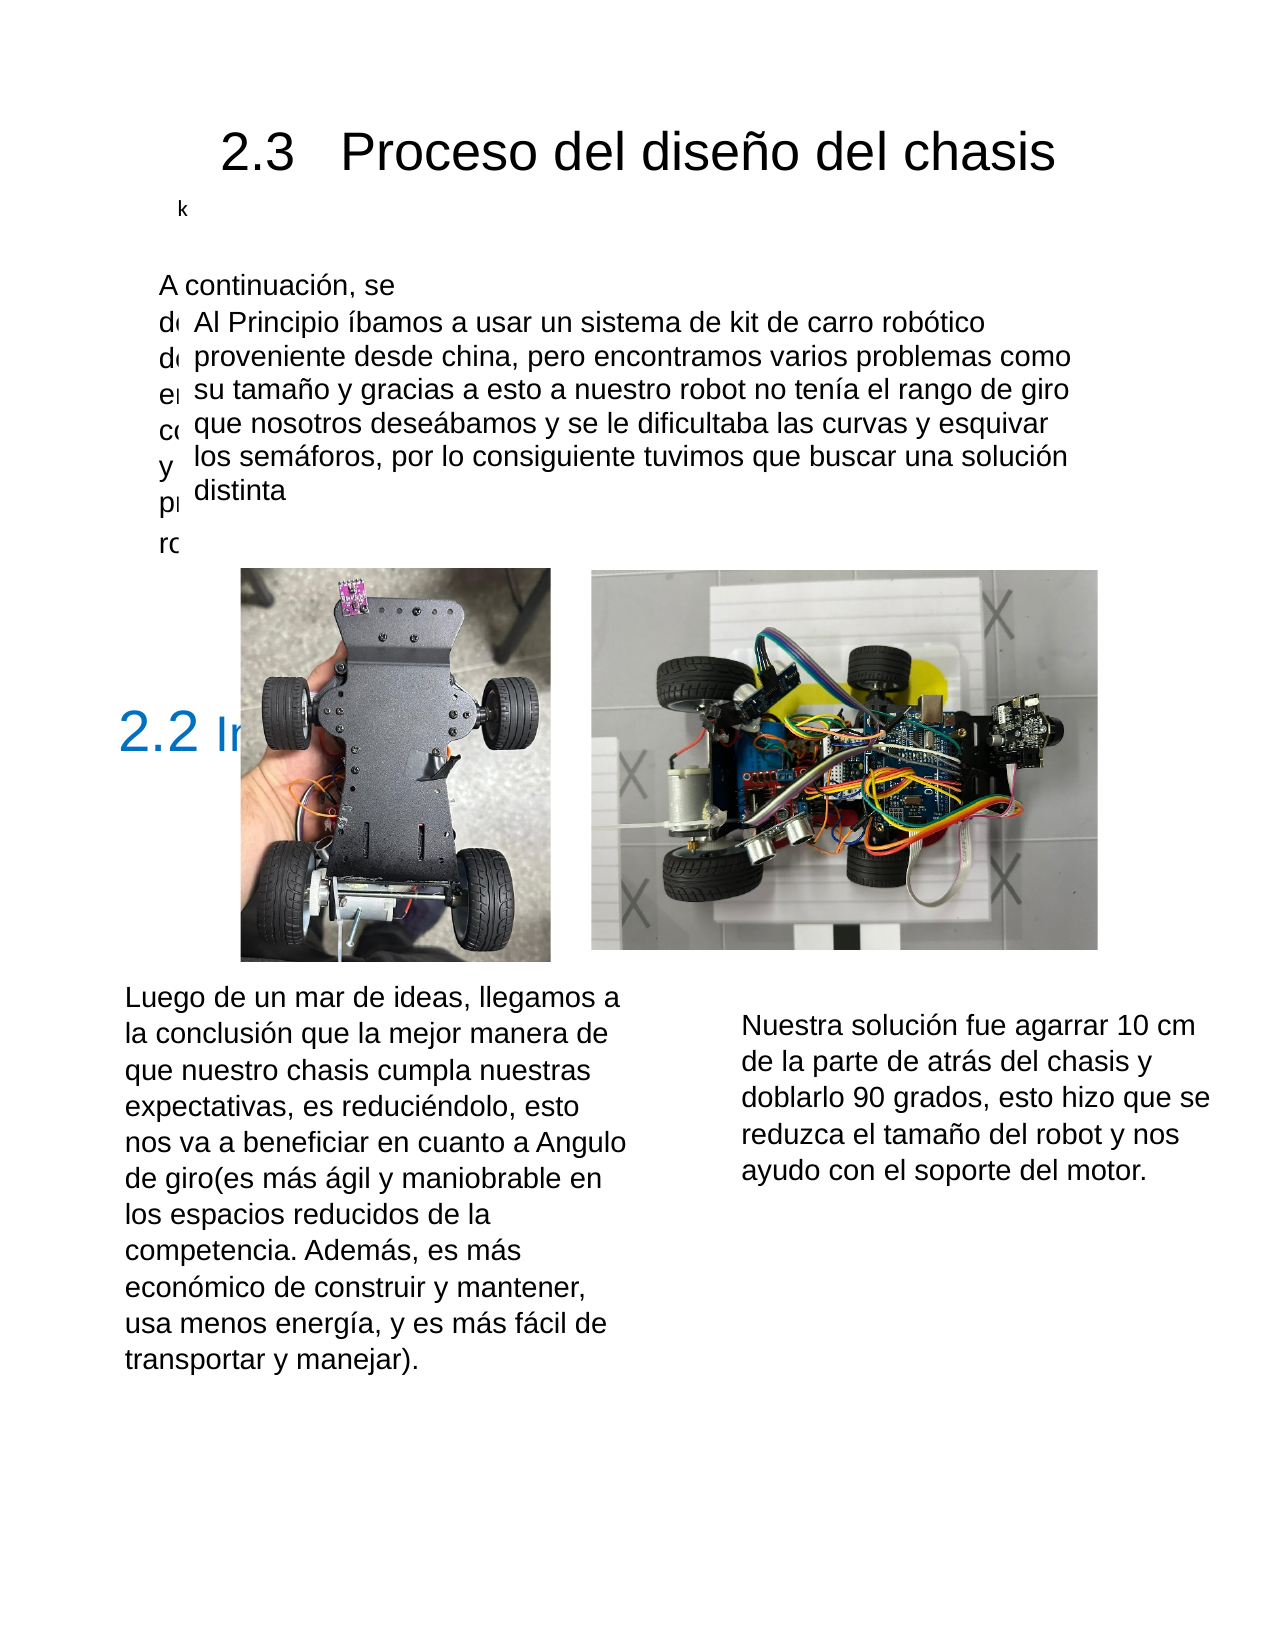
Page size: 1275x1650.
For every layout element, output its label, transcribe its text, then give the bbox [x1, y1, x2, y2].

picture [591, 570, 1098, 950]
text k [177, 194, 1098, 222]
picture [240, 568, 551, 962]
